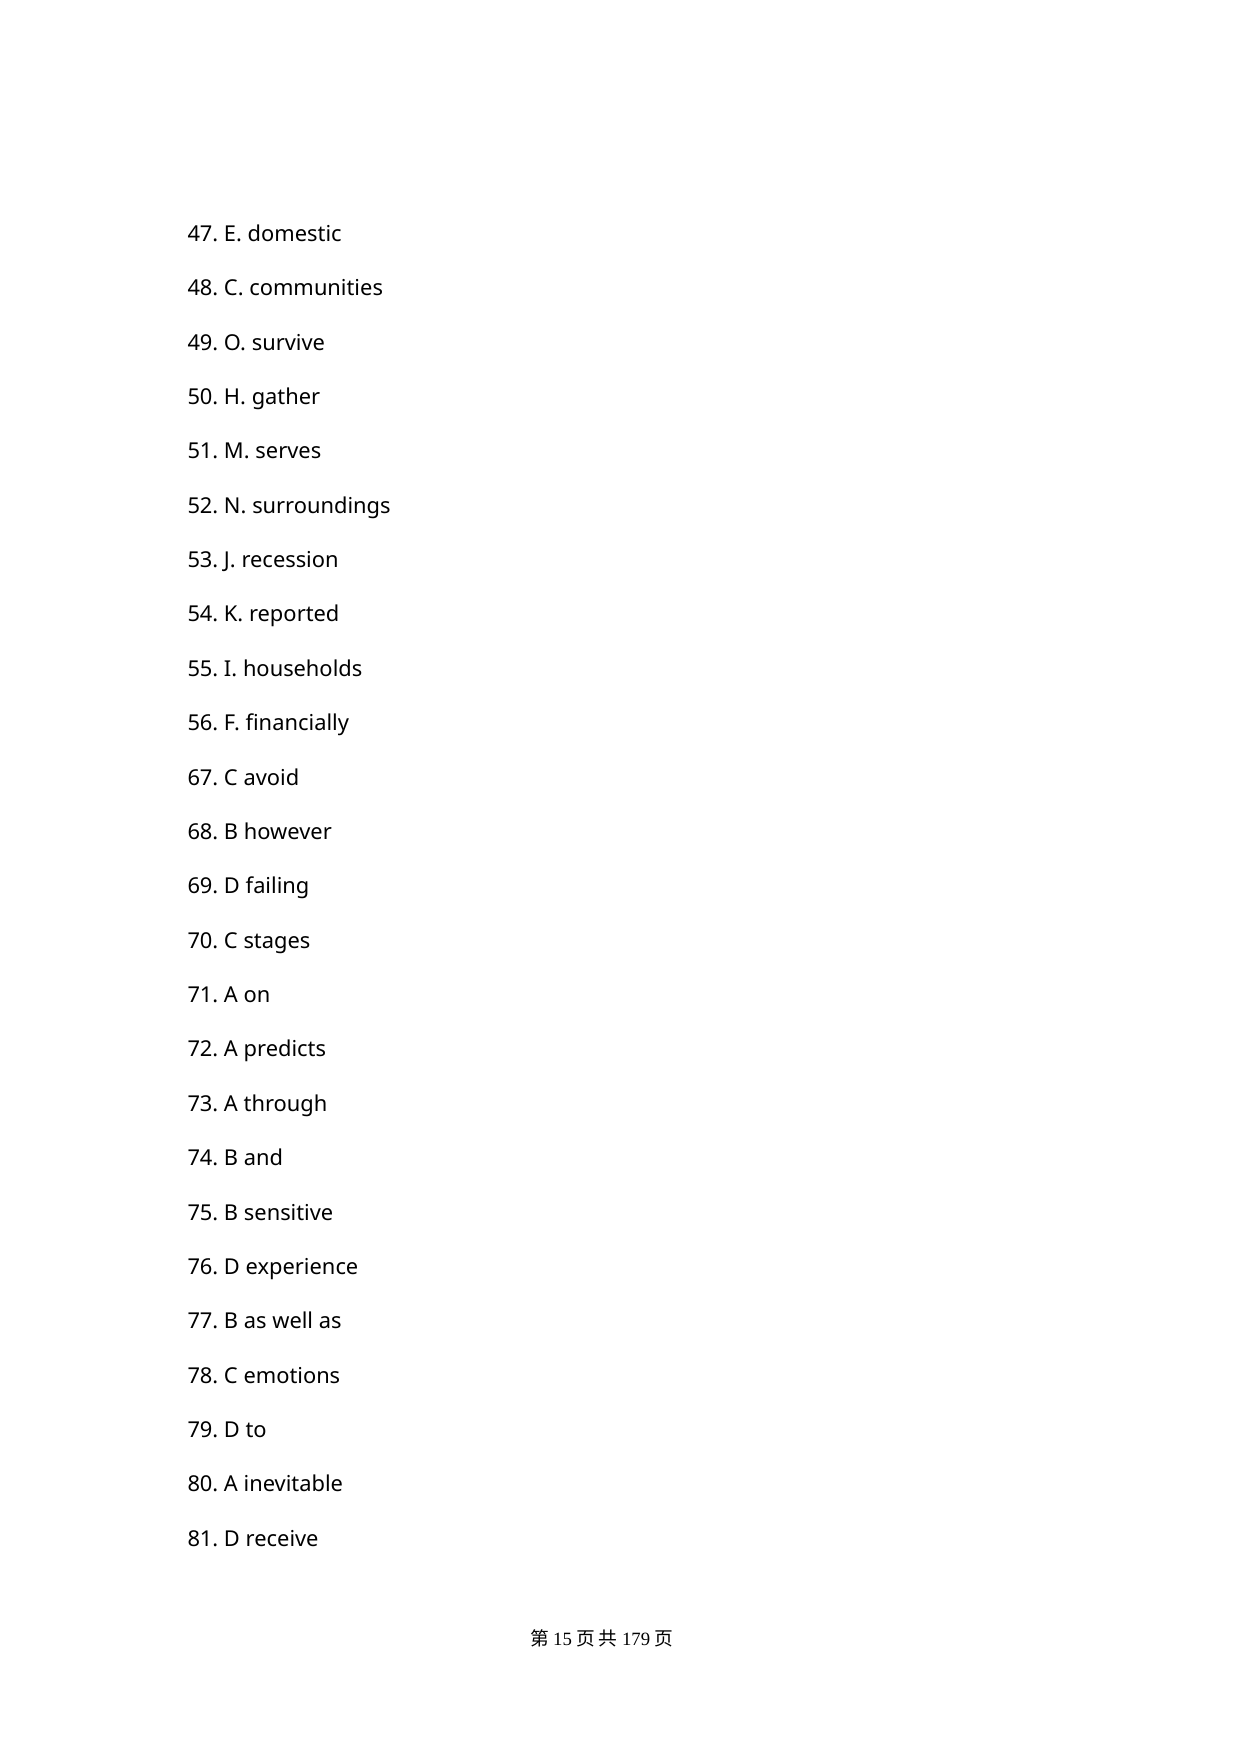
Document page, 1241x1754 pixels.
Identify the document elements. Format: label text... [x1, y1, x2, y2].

text 52. N. surroundings [187, 488, 1053, 521]
text 74. B and [187, 1141, 1053, 1173]
text 73. A through [187, 1086, 1053, 1119]
text 77. B as well as [187, 1304, 1053, 1336]
text 49. O. survive [187, 325, 1053, 358]
text 71. A on [187, 978, 1053, 1010]
text 51. M. serves [187, 434, 1053, 466]
text 47. E. domestic [187, 216, 1053, 249]
text 54. K. reported [187, 597, 1053, 629]
text 50. H. gather [187, 379, 1053, 412]
text 56. F. financially [187, 706, 1053, 738]
text 67. C avoid [187, 760, 1053, 793]
text 72. A predicts [187, 1032, 1053, 1064]
text 79. D to [187, 1413, 1053, 1445]
text 76. D experience [187, 1249, 1053, 1282]
text 48. C. communities [187, 271, 1053, 303]
text 69. D failing [187, 869, 1053, 901]
text 80. A inevitable [187, 1467, 1053, 1499]
text 75. B sensitive [187, 1195, 1053, 1228]
text 55. households [187, 651, 1053, 684]
text 68. B however [187, 814, 1053, 847]
text 78. C emotions [187, 1358, 1053, 1391]
text 70. C stages [187, 923, 1053, 956]
text 53. J. recession [187, 543, 1053, 575]
text 81. D receive [187, 1521, 1053, 1554]
